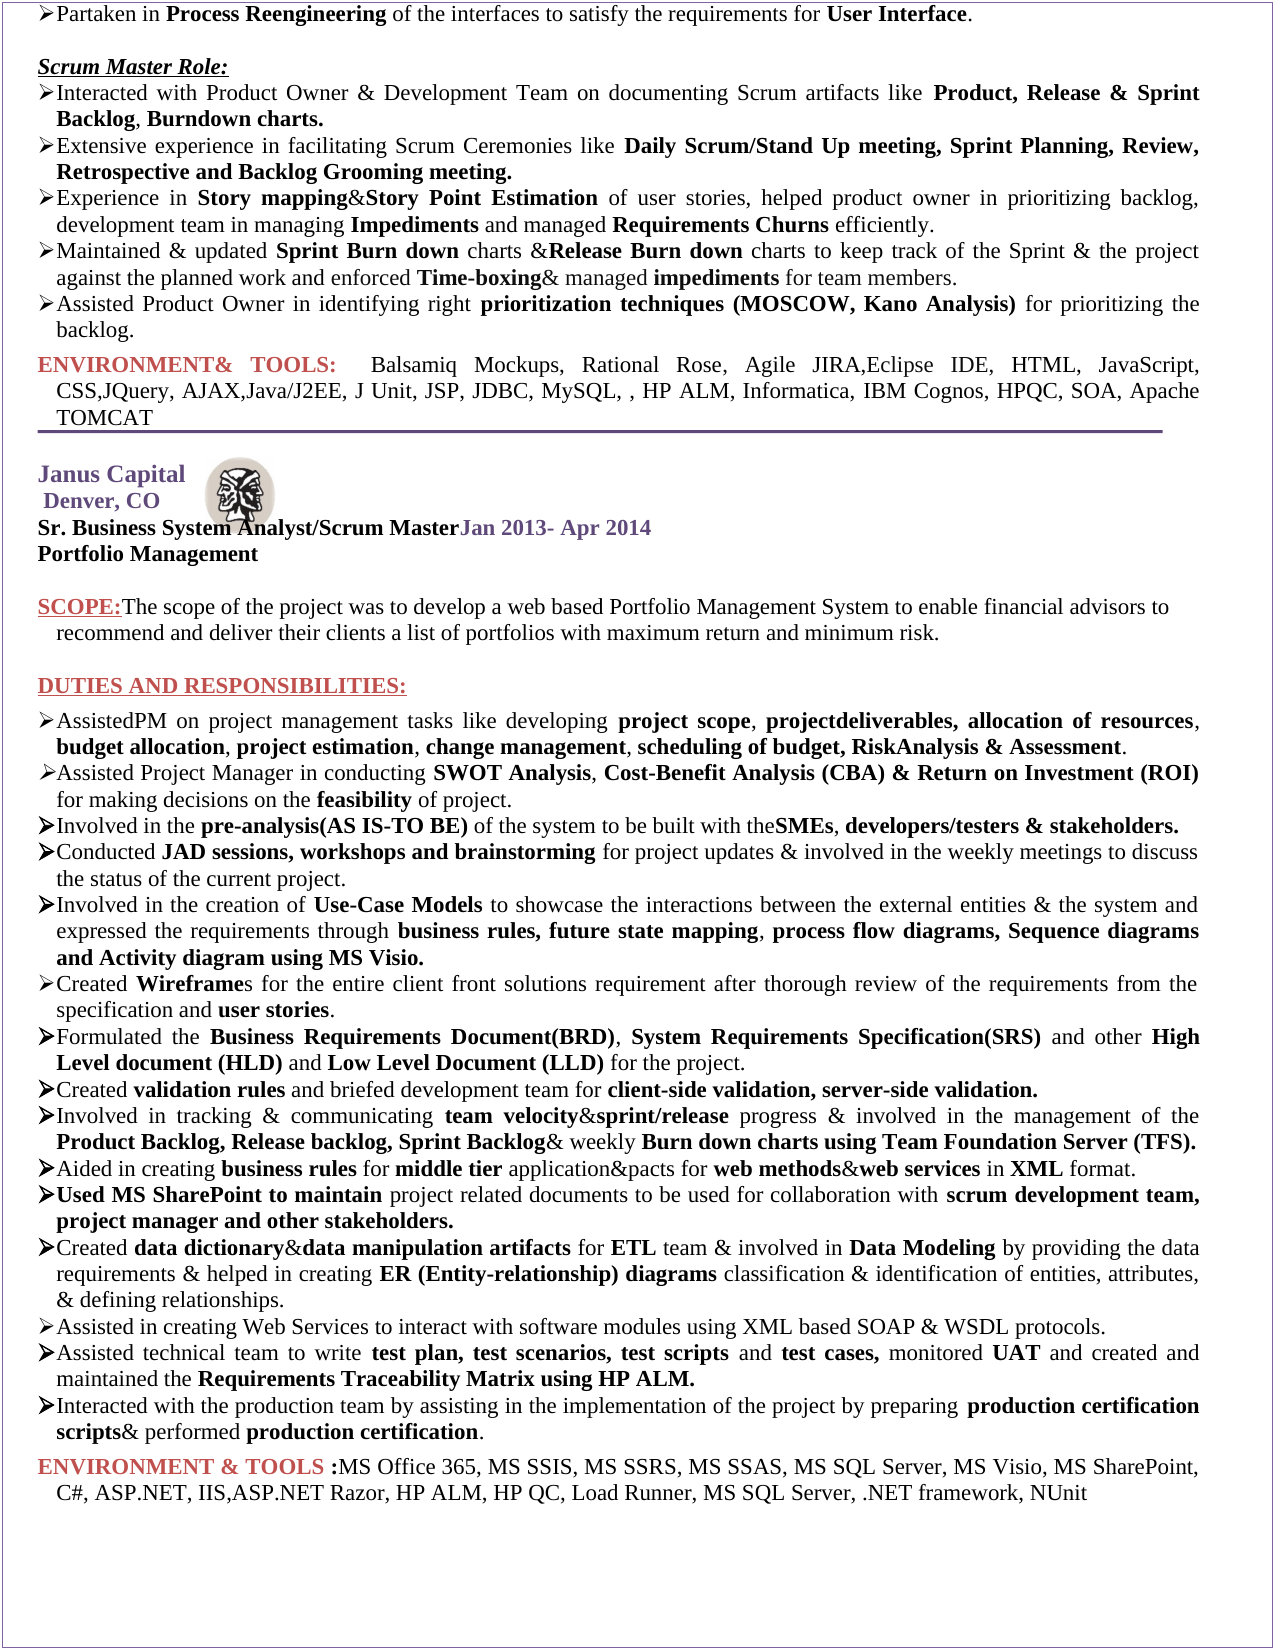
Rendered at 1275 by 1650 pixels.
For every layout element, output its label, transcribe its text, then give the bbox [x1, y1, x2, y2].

list Experience in Story mapping&Story Point Estimation of user stories, helped product owner in prioritizing backlog, development team in managing Impediments and managed Requirements Churns efficiently. [37, 184, 1200, 237]
text SCOPE:The scope of the project was to develop a web based Portfolio Management System to enable financial advisors to recommend and deliver their clients a list of portfolios with maximum return and minimum risk. [37, 593, 1200, 646]
list Created data dictionary&data manipulation artifacts for ETL team & involved in Data Modeling by providing the data requirements & helped in creating ER (Entity-relationship) diagrams classification & identification of entities, attributes, & defining relationships. [37, 1234, 1200, 1313]
text Portfolio Management [37, 540, 1200, 567]
list Scrum Master Role: [37, 53, 1200, 79]
list Involved in the creation of Use-Case Models to showcase the interactions between the external entities & the system and expressed the requirements through business rules, future state mapping, process flow diagrams, Sequence diagrams and Activity diagram using MS Visio. [37, 891, 1200, 970]
list Conducted JAD sessions, workshops and brainstorming for project updates & involved in the weekly meetings to discuss the status of the current project. [37, 838, 1200, 891]
text Denver, CO [37, 487, 1200, 514]
list Formulated the Business Requirements Document(BRD), System Requirements Specification(SRS) and other High Level document (HLD) and Low Level Document (LLD) for the project. [37, 1023, 1200, 1076]
list Partaken in Process Reengineering of the interfaces to satisfy the requirements for User Interface. [37, 3, 1200, 26]
list Aided in creating business rules for middle tier application&pacts for web methods&web services in XML format. [37, 1155, 1200, 1181]
list Maintained & updated Sprint Burn down charts &Release Burn down charts to keep track of the Sprint & the project against the planned work and enforced Time-boxing& managed impediments for team members. [37, 237, 1200, 290]
list Assisted Product Owner in identifying right prioritization techniques (MOSCOW, Kano Analysis) for prioritizing the backlog. [37, 290, 1200, 343]
text Sr. Business System Analyst/Scrum MasterJan 2013- Apr 2014 [37, 514, 1200, 540]
list Involved in tracking & communicating team velocity&sprint/release progress & involved in the management of the Product Backlog, Release backlog, Sprint Backlog& weekly Burn down charts using Team Foundation Server (TFS). [37, 1102, 1200, 1155]
list Created validation rules and briefed development team for client-side validation, server-side validation. [37, 1076, 1200, 1102]
list Assisted technical team to write test plan, test scenarios, test scripts and test cases, monitored UAT and created and maintained the Requirements Traceability Matrix using HP ALM. [37, 1339, 1200, 1392]
list Assisted in creating Web Services to interact with software modules using XML based SOAP & WSDL protocols. [37, 1313, 1200, 1339]
list Created Wireframes for the entire client front solutions requirement after thorough review of the requirements from the specification and user stories. [37, 970, 1200, 1023]
list Interacted with Product Owner & Development Team on documenting Scrum artifacts like Product, Release & Sprint Backlog, Burndown charts. [37, 79, 1200, 132]
list AssistedPM on project management tasks like developing project scope, projectdeliverables, allocation of resources, budget allocation, project estimation, change management, scheduling of budget, RiskAnalysis & Assessment. [37, 707, 1200, 759]
text ENVIRONMENT & TOOLS :MS Office 365, MS SSIS, MS SSRS, MS SSAS, MS SQL Server, MS Visio, MS SharePoint, C#, ASP.NET, IIS,ASP.NET Razor, HP ALM, HP QC, Load Runner, MS SQL Server, .NET framework, NUnit [37, 1453, 1200, 1506]
text Janus Capital [186, 459, 1200, 487]
list Interacted with the production team by assisting in the implementation of the project by preparing production certification scripts& performed production certification. [37, 1392, 1200, 1444]
text ENVIRONMENT& TOOLS: Balsamiq Mockups, Rational Rose, Agile JIRA,Eclipse IDE, HTML, JavaScript, CSS,JQuery, AJAX,Java/J2EE, J Unit, JSP, JDBC, MySQL, , HP ALM, Informatica, IBM Cognos, HPQC, SOA, Apache TOMCAT [37, 351, 1200, 430]
text DUTIES AND RESPONSIBILITIES: [37, 672, 1200, 698]
list Assisted Project Manager in conducting SWOT Analysis, Cost-Benefit Analysis (CBA) & Return on Investment (ROI) for making decisions on the feasibility of project. [37, 759, 1200, 812]
list Involved in the pre-analysis(AS IS-TO BE) of the system to be built with theSMEs, developers/testers & stakeholders. [37, 812, 1200, 838]
list Used MS SharePoint to maintain project related documents to be used for collaboration with scrum development team, project manager and other stakeholders. [37, 1181, 1200, 1234]
list Extensive experience in facilitating Scrum Ceremonies like Daily Scrum/Stand Up meeting, Sprint Planning, Review, Retrospective and Backlog Grooming meeting. [37, 132, 1200, 184]
